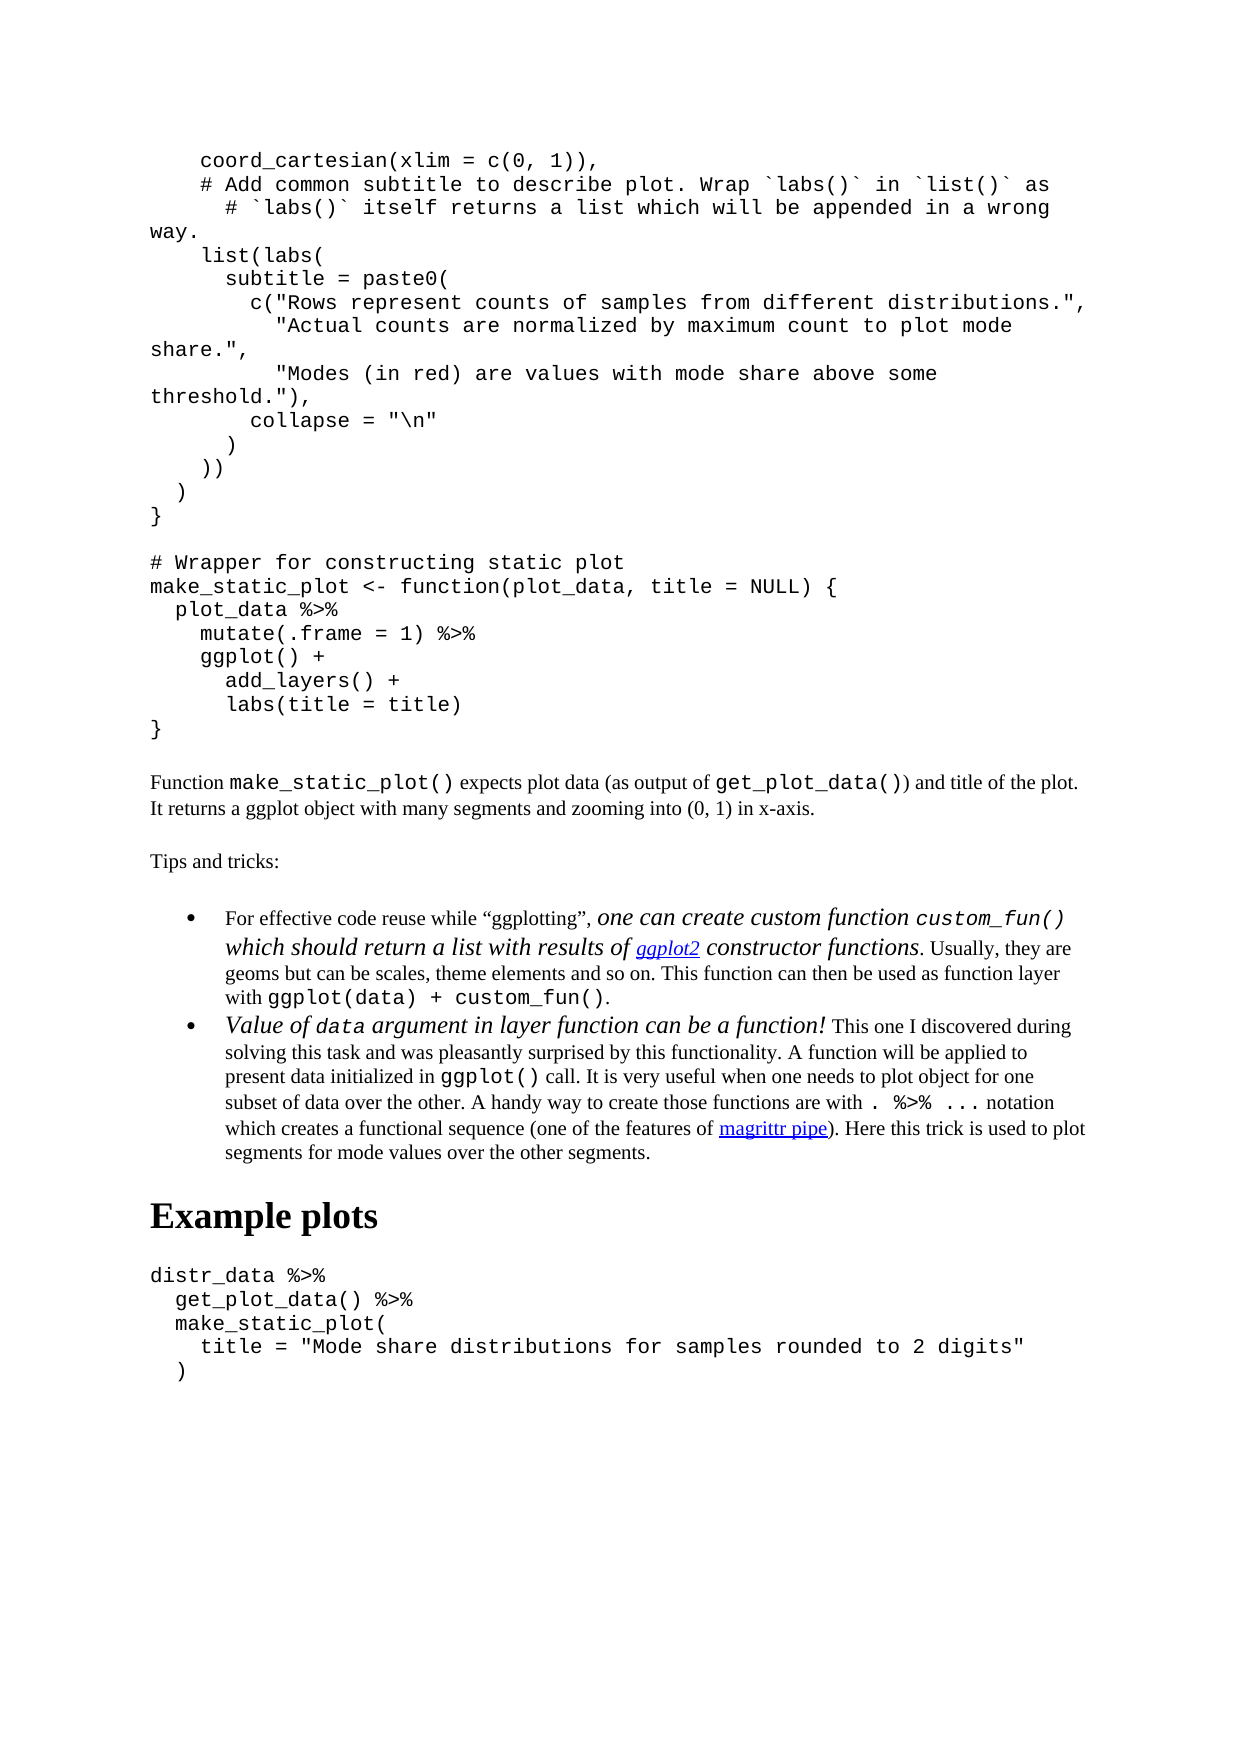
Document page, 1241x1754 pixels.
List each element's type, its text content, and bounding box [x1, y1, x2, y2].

text Function make_static_plot() expects plot data (as output of get_plot_data()) and title of the plot. It returns a ggplot object with many segments and zooming into (0, 1) in x-axis. [150, 770, 1090, 820]
text mutate(.frame = 1) %>% [150, 623, 1090, 647]
list For effective code reuse while “ggplotting”, one can create custom function custom_fun() which should return a list with results of ggplot2 constructor functions. Usually, they are geoms but can be scales, theme elements and so on. This function can then be used as function layer with ggplot(data) + custom_fun(). [187, 902, 1090, 1011]
text subtitle = paste0( [150, 268, 1090, 292]
text ggplot() + [150, 647, 1090, 670]
text Tips and tricks: [150, 849, 1090, 873]
text Example plots [150, 1193, 1090, 1236]
text distr_data %>% [150, 1265, 1090, 1289]
text "Modes (in red) are values with mode share above some threshold."), [150, 363, 1090, 410]
text collapse = "\n" [150, 410, 1090, 434]
text coord_cartesian(xlim = c(0, 1)), [150, 150, 1090, 174]
text title = "Mode share distributions for samples rounded to 2 digits" [150, 1336, 1090, 1360]
text ) [150, 1360, 1090, 1383]
text labs(title = title) [150, 694, 1090, 717]
text add_layers() + [150, 670, 1090, 694]
text get_plot_data() %>% [150, 1289, 1090, 1313]
text } [150, 717, 1090, 741]
text # `labs()` itself returns a list which will be appended in a wrong way. [150, 197, 1090, 244]
text "Actual counts are normalized by maximum count to plot mode share.", [150, 316, 1090, 363]
text make_static_plot <- function(plot_data, title = NULL) { [150, 576, 1090, 599]
list Value of data argument in layer function can be a function! This one I discovered during solving this task and was pleasantly surprised by this functionality. A function will be applied to present data initialized in ggplot() call. It is very useful when one needs to plot object for one subset of data over the other. A handy way to create those functions are with . %>% ... notation which creates a functional sequence (one of the features of magrittr pipe). Here this trick is used to plot segments for mode values over the other segments. [187, 1011, 1090, 1164]
text make_static_plot( [150, 1313, 1090, 1336]
text plot_data %>% [150, 599, 1090, 623]
text # Wrapper for constructing static plot [150, 552, 1090, 576]
text ) [150, 481, 1090, 505]
text c("Rows represent counts of samples from different distributions.", [150, 292, 1090, 316]
text list(labs( [150, 244, 1090, 268]
text # Add common subtitle to describe plot. Wrap `labs()` in `list()` as [150, 174, 1090, 197]
text ) [150, 434, 1090, 457]
text )) [150, 457, 1090, 481]
text } [150, 505, 1090, 528]
